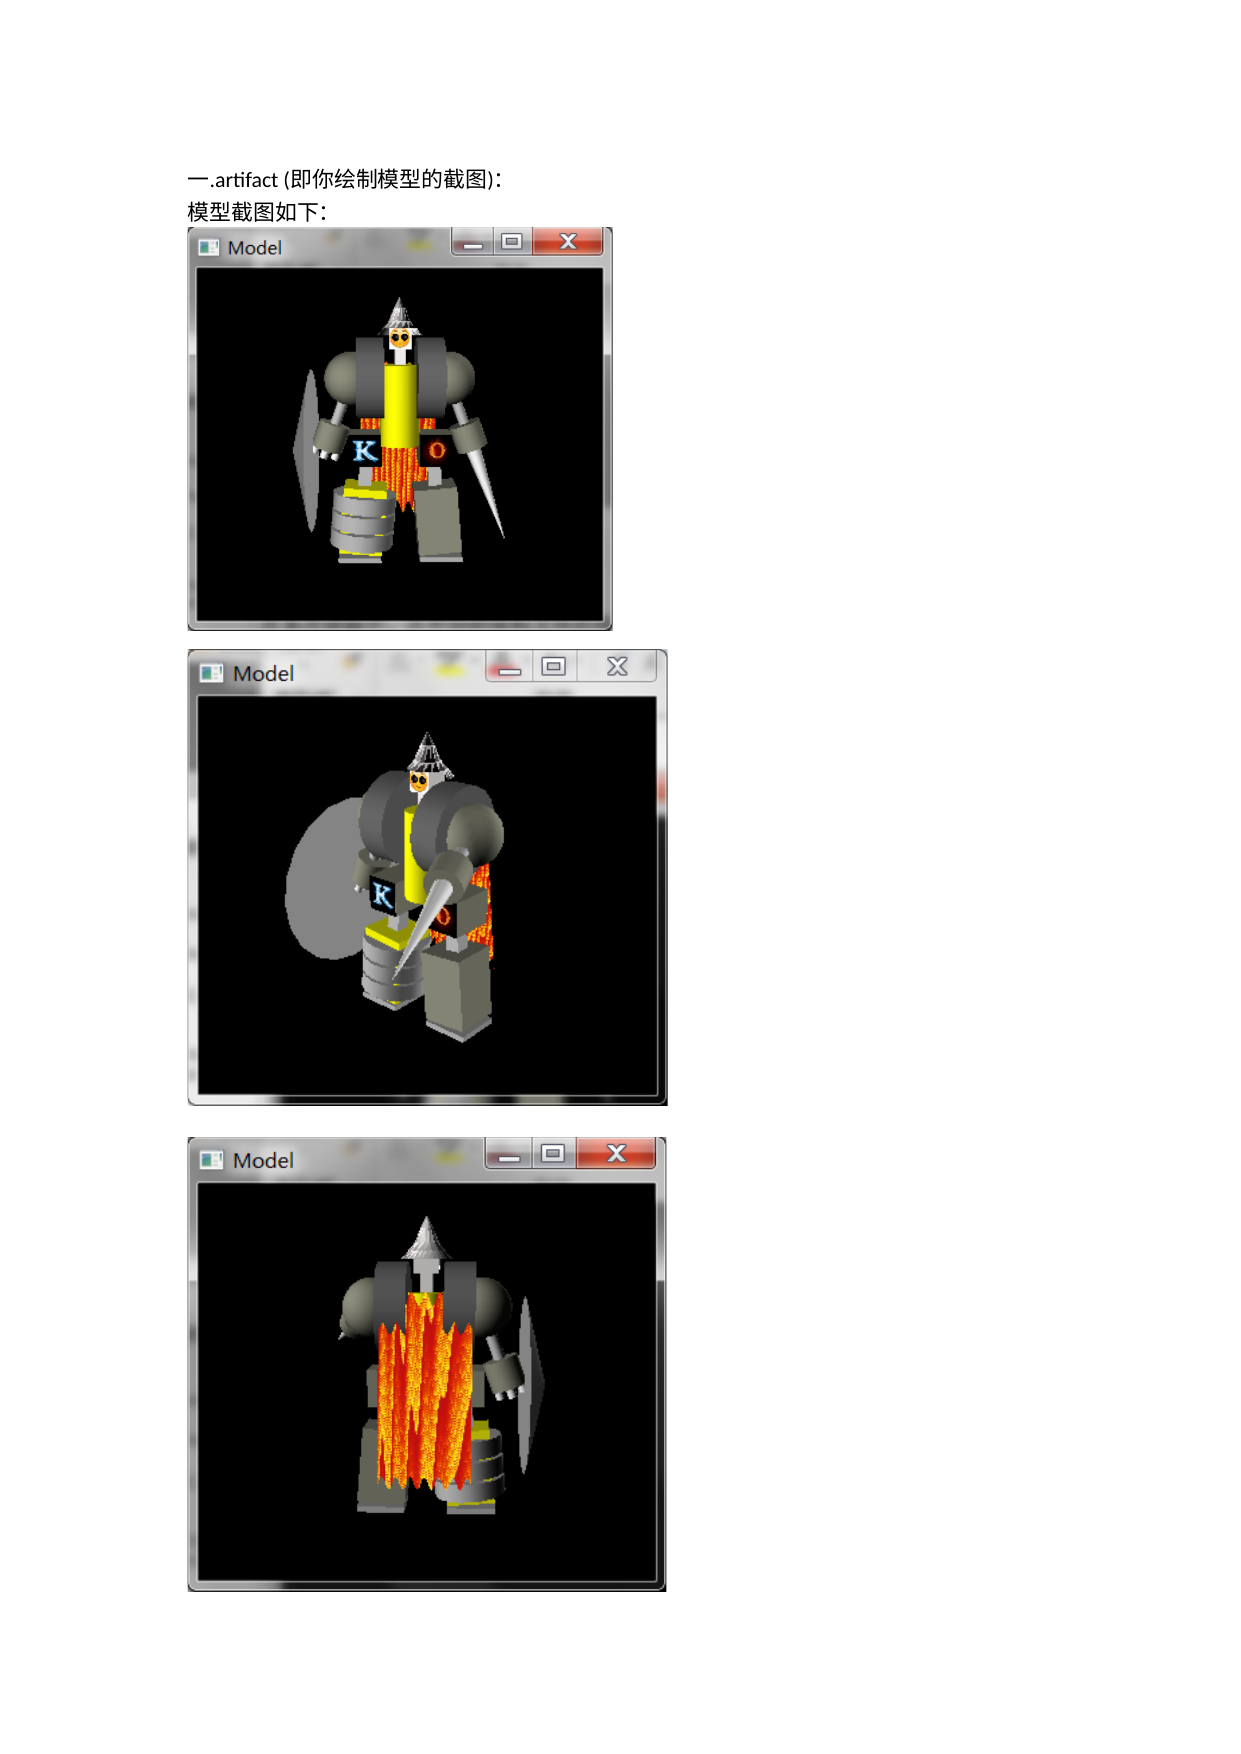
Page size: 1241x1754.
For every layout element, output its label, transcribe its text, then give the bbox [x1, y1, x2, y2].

picture [187, 227, 613, 631]
text 一.artifact (即你绘制模型的截图)： [187, 162, 1053, 194]
picture [187, 649, 668, 1106]
picture [187, 1137, 667, 1592]
text 模型截图如下： [187, 194, 1053, 227]
